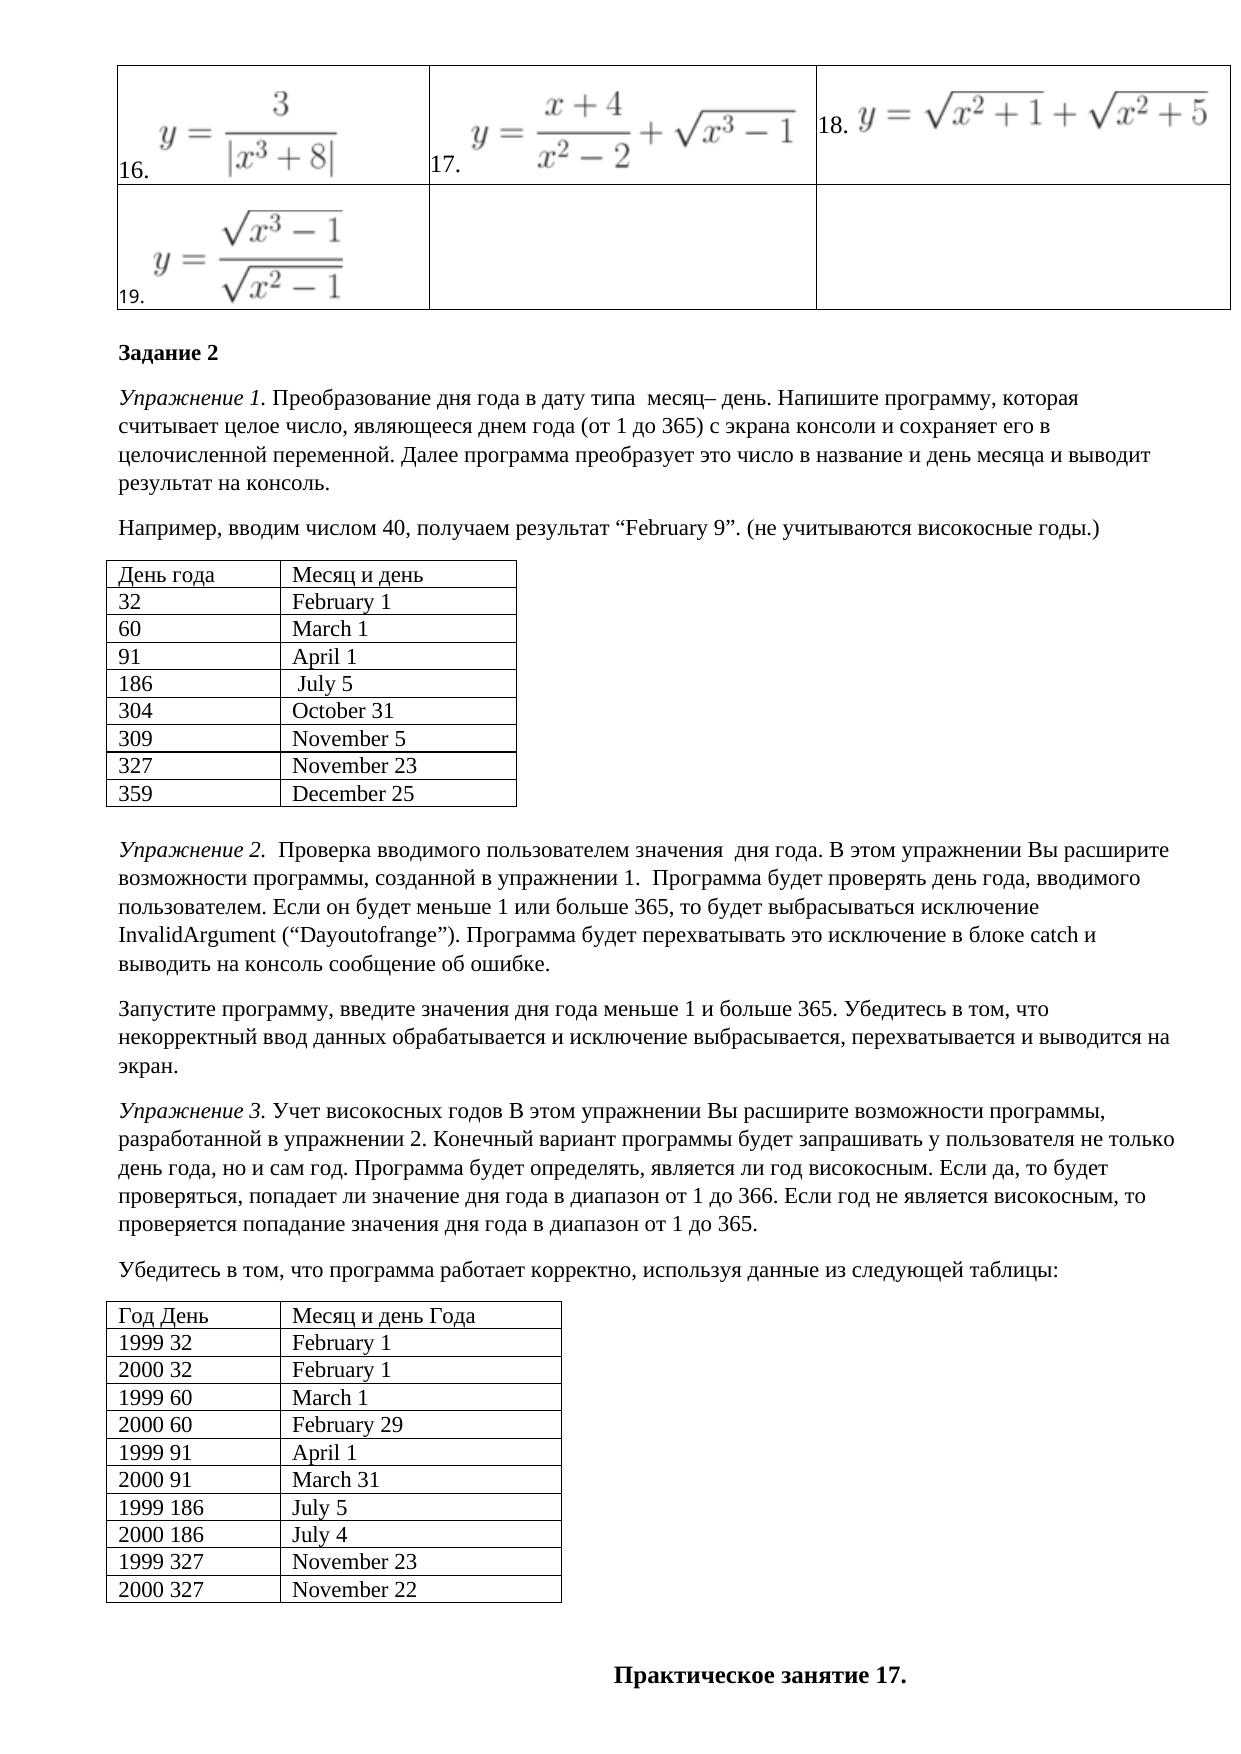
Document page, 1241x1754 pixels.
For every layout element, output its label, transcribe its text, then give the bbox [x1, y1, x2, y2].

picture [149, 210, 344, 304]
table_cell [817, 185, 1230, 309]
table_header Месяц и день [281, 561, 516, 587]
table_cell December 25 [281, 780, 516, 806]
table_cell February 1 [281, 1357, 561, 1383]
table_cell 18. [817, 66, 1230, 184]
text Убедитесь в том, что программа работает корректно, используя данные из следующей таблицы: [118, 1256, 1181, 1282]
table_cell 19. [118, 185, 429, 309]
table_cell 2000 91 [107, 1466, 280, 1492]
table_cell November 5 [281, 725, 516, 751]
table_cell February 1 [281, 588, 516, 614]
table_cell November 23 [281, 753, 516, 779]
text Упражнение 3. Учет високосных годов В этом упражнении Вы расширите возможности программы, разработанной в упражнении 2. Конечный вариант программы будет запрашивать у пользователя не только день года, но и сам год. Программа будет определять, является ли год високосным. Если да, то будет проверяться, попадает ли значение дня года в диапазон от 1 до 366. Если год не является високосным, то проверяется попадание значения дня года в диапазон от 1 до 365. [118, 1097, 1181, 1237]
table_cell 2000 60 [107, 1411, 280, 1438]
table_cell 304 [107, 698, 280, 724]
table_cell March 1 [281, 615, 516, 642]
text Упражнение 2. Проверка вводимого пользователем значения дня года. В этом упражнении Вы расширите возможности программы, созданной в упражнении 1. Программа будет проверять день года, вводимого пользователем. Если он будет меньше 1 или больше 365, то будет выбрасываться исключение InvalidArgument (“Dayoutofrange”). Программа будет перехватывать это исключение в блоке catch и выводить на консоль сообщение об ошибке. [118, 836, 1181, 976]
table_cell 2000 32 [107, 1357, 280, 1383]
text Задание 2 [118, 339, 1181, 365]
table_cell February 1 [281, 1329, 561, 1356]
table_cell 1999 60 [107, 1384, 280, 1410]
text Упражнение 1. Преобразование дня года в дату типа месяц– день. Напишите программу, которая считывает целое число, являющееся днем года (от 1 до 365) с экрана консоли и сохраняет его в целочисленной переменной. Далее программа преобразует это число в название и день месяца и выводит результат на консоль. [118, 384, 1181, 496]
table_cell 32 [107, 588, 280, 614]
table_cell 1999 186 [107, 1494, 280, 1520]
table_cell April 1 [281, 1439, 561, 1465]
picture [467, 91, 797, 173]
table_cell 1999 327 [107, 1548, 280, 1575]
picture [854, 91, 1210, 134]
table_cell November 22 [281, 1576, 561, 1602]
table_cell 91 [107, 643, 280, 669]
text Например, вводим числом 40, получаем результат “February 9”. (не учитываются високосные годы.) [118, 514, 1181, 541]
picture [155, 91, 345, 179]
table_cell April 1 [281, 643, 516, 669]
table_cell March 31 [281, 1466, 561, 1492]
table_cell 60 [107, 615, 280, 642]
table_cell 17. [430, 66, 816, 184]
text Запустите программу, введите значения дня года меньше 1 и больше 365. Убедитесь в том, что некорректный ввод данных обрабатывается и исключение выбрасывается, перехватывается и выводится на экран. [118, 995, 1181, 1078]
table_cell November 23 [281, 1548, 561, 1575]
text Практическое занятие 17. [266, 1661, 1181, 1689]
table_cell March 1 [281, 1384, 561, 1410]
table_header День года [107, 561, 280, 587]
table_cell 1999 32 [107, 1329, 280, 1356]
table_cell July 5 [281, 670, 516, 697]
table_header Месяц и день Года [281, 1302, 561, 1328]
table_header Год День [107, 1302, 280, 1328]
table_cell 186 [107, 670, 280, 697]
table_cell 2000 327 [107, 1576, 280, 1602]
table_cell 2000 186 [107, 1521, 280, 1547]
table_cell 327 [107, 753, 280, 779]
table_cell October 31 [281, 698, 516, 724]
table_cell 16. [118, 66, 429, 184]
table_cell [430, 185, 816, 309]
table_cell 1999 91 [107, 1439, 280, 1465]
table_cell 359 [107, 780, 280, 806]
table_cell February 29 [281, 1411, 561, 1438]
table_cell July 4 [281, 1521, 561, 1547]
table_cell July 5 [281, 1494, 561, 1520]
table_cell 309 [107, 725, 280, 751]
